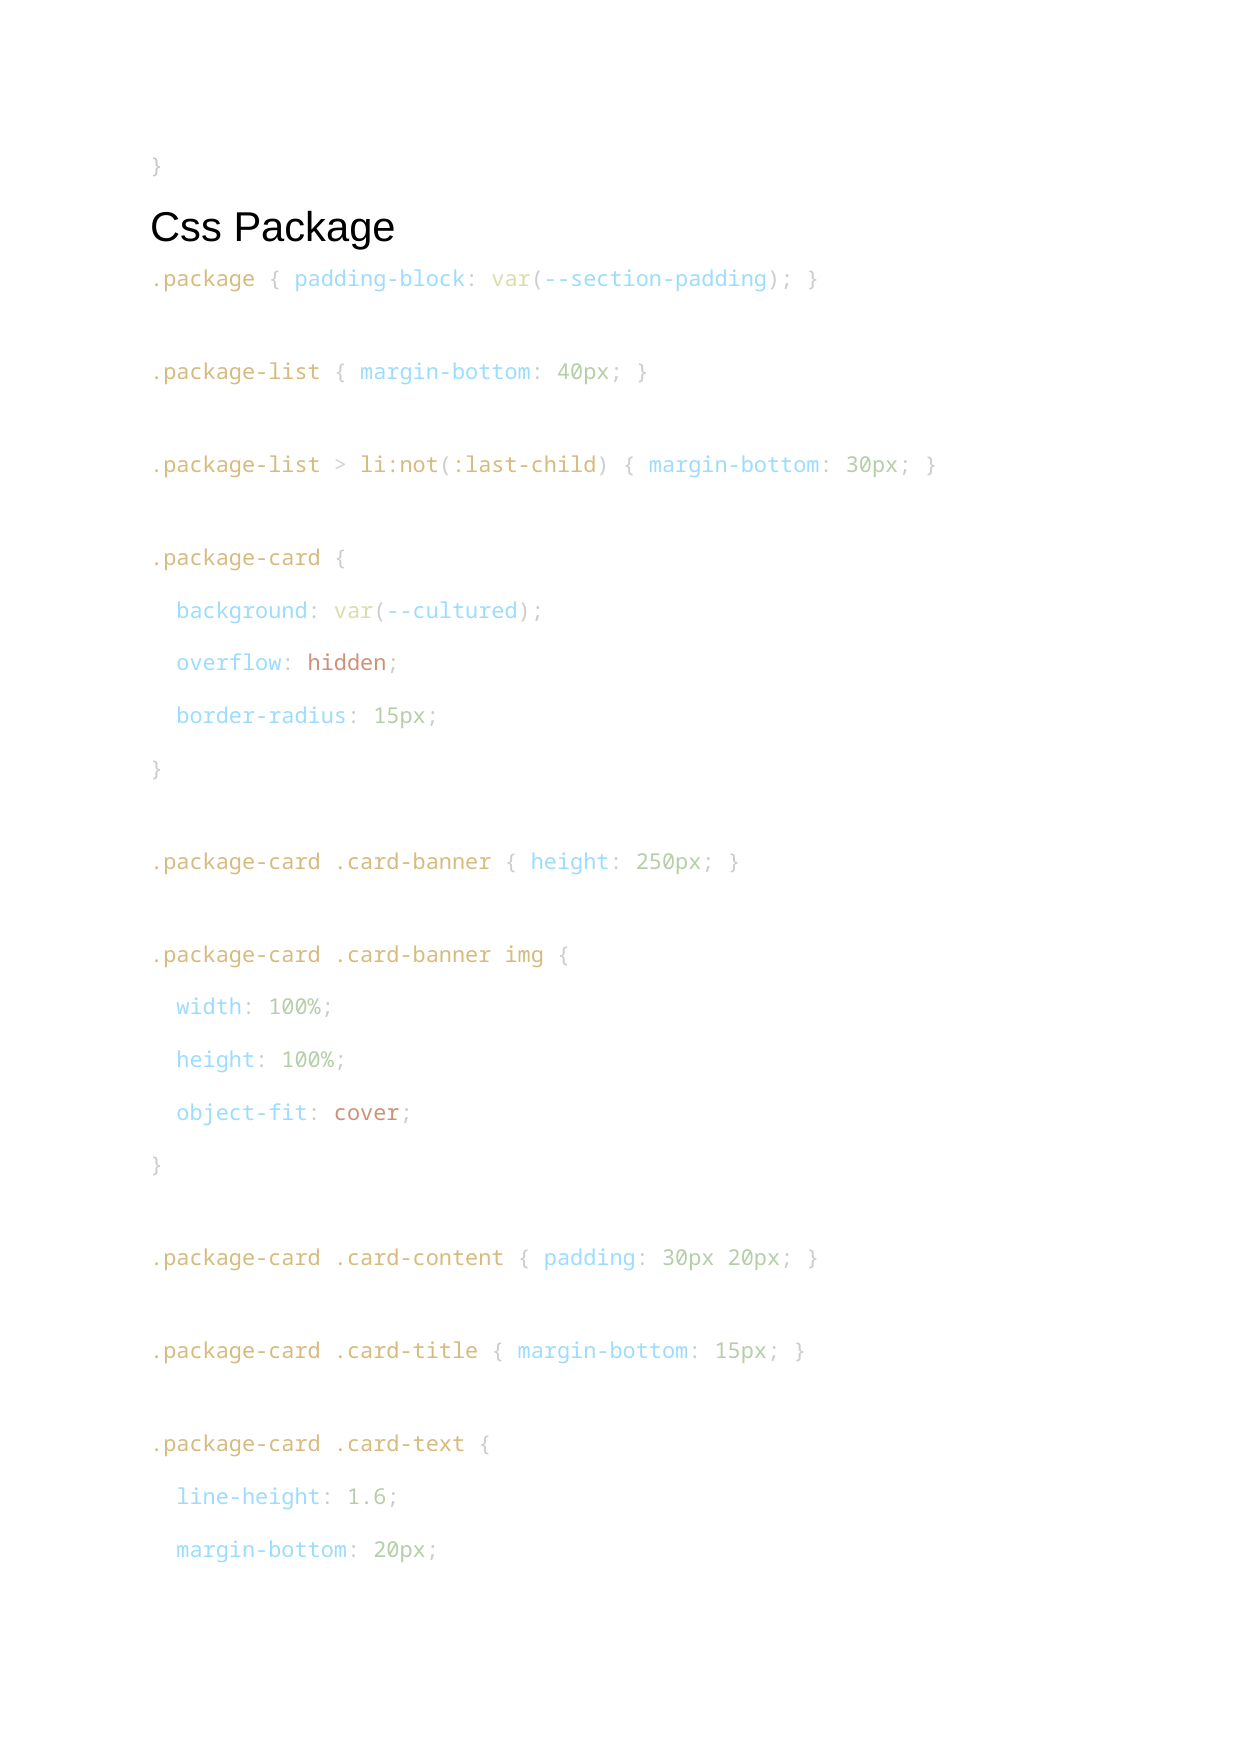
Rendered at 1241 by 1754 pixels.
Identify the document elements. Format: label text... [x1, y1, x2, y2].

text } [150, 753, 1090, 782]
text width: 100%; [150, 991, 1090, 1021]
text .package-card .card-banner { height: 250px; } [150, 805, 1090, 875]
text .package-card .card-title { margin-bottom: 15px; } [150, 1295, 1090, 1365]
text Css Package [150, 203, 1090, 251]
text overflow: hidden; [150, 647, 1090, 677]
text .package-list > li:not(:last-child) { margin-bottom: 30px; } [150, 409, 1090, 479]
text height: 100%; [150, 1044, 1090, 1074]
text object-fit: cover; [150, 1097, 1090, 1126]
text } [150, 150, 1090, 180]
text margin-bottom: 20px; [150, 1533, 1090, 1563]
text line-height: 1.6; [150, 1481, 1090, 1511]
text background: var(--cultured); [150, 594, 1090, 624]
text .package-card .card-banner img { [150, 898, 1090, 968]
text } [150, 1149, 1090, 1179]
text border-radius: 15px; [150, 700, 1090, 730]
text .package-card .card-content { padding: 30px 20px; } [150, 1202, 1090, 1272]
text .package-card { [150, 502, 1090, 572]
text .package-card .card-text { [150, 1388, 1090, 1458]
text .package { padding-block: var(--section-padding); } [150, 263, 1090, 293]
text .package-list { margin-bottom: 40px; } [150, 316, 1090, 386]
